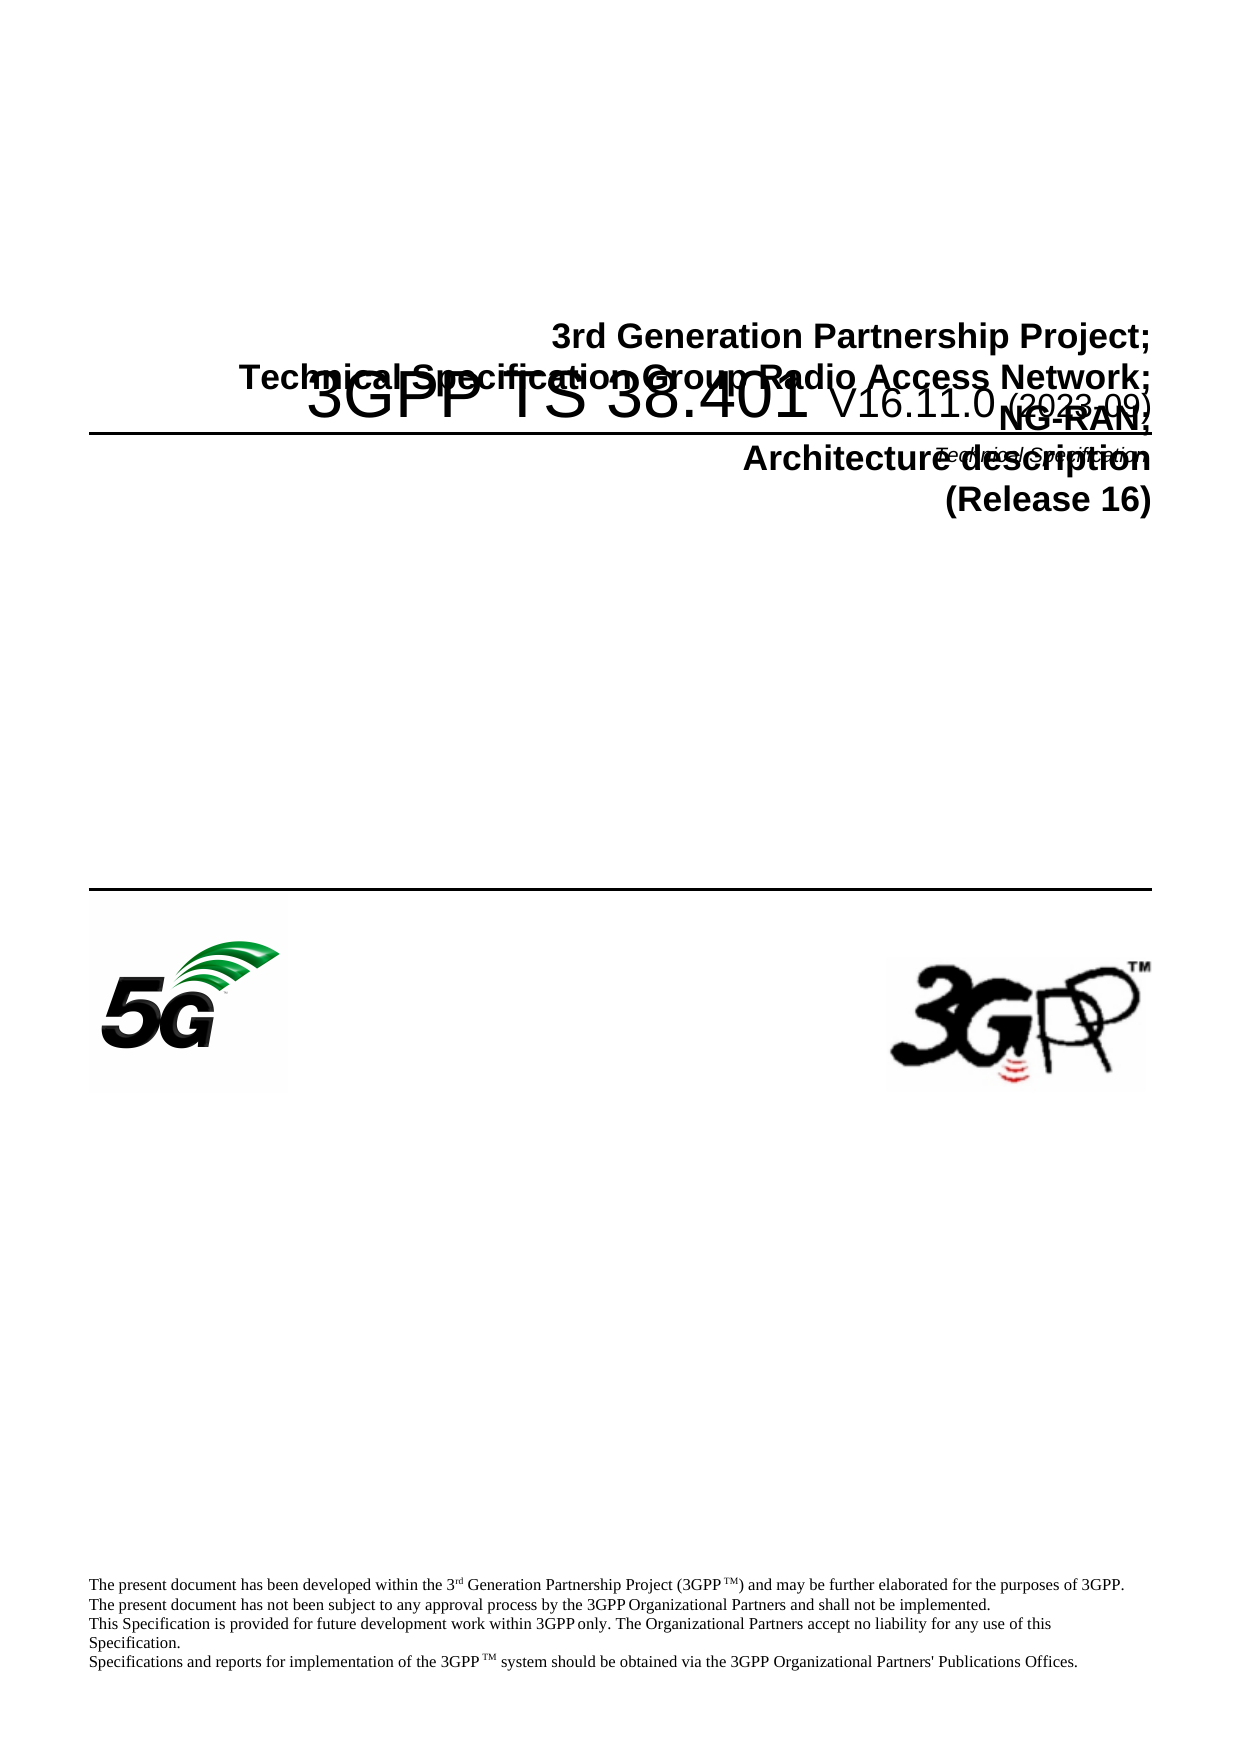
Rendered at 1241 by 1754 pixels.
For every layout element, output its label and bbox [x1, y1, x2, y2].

picture [88, 893, 289, 1093]
